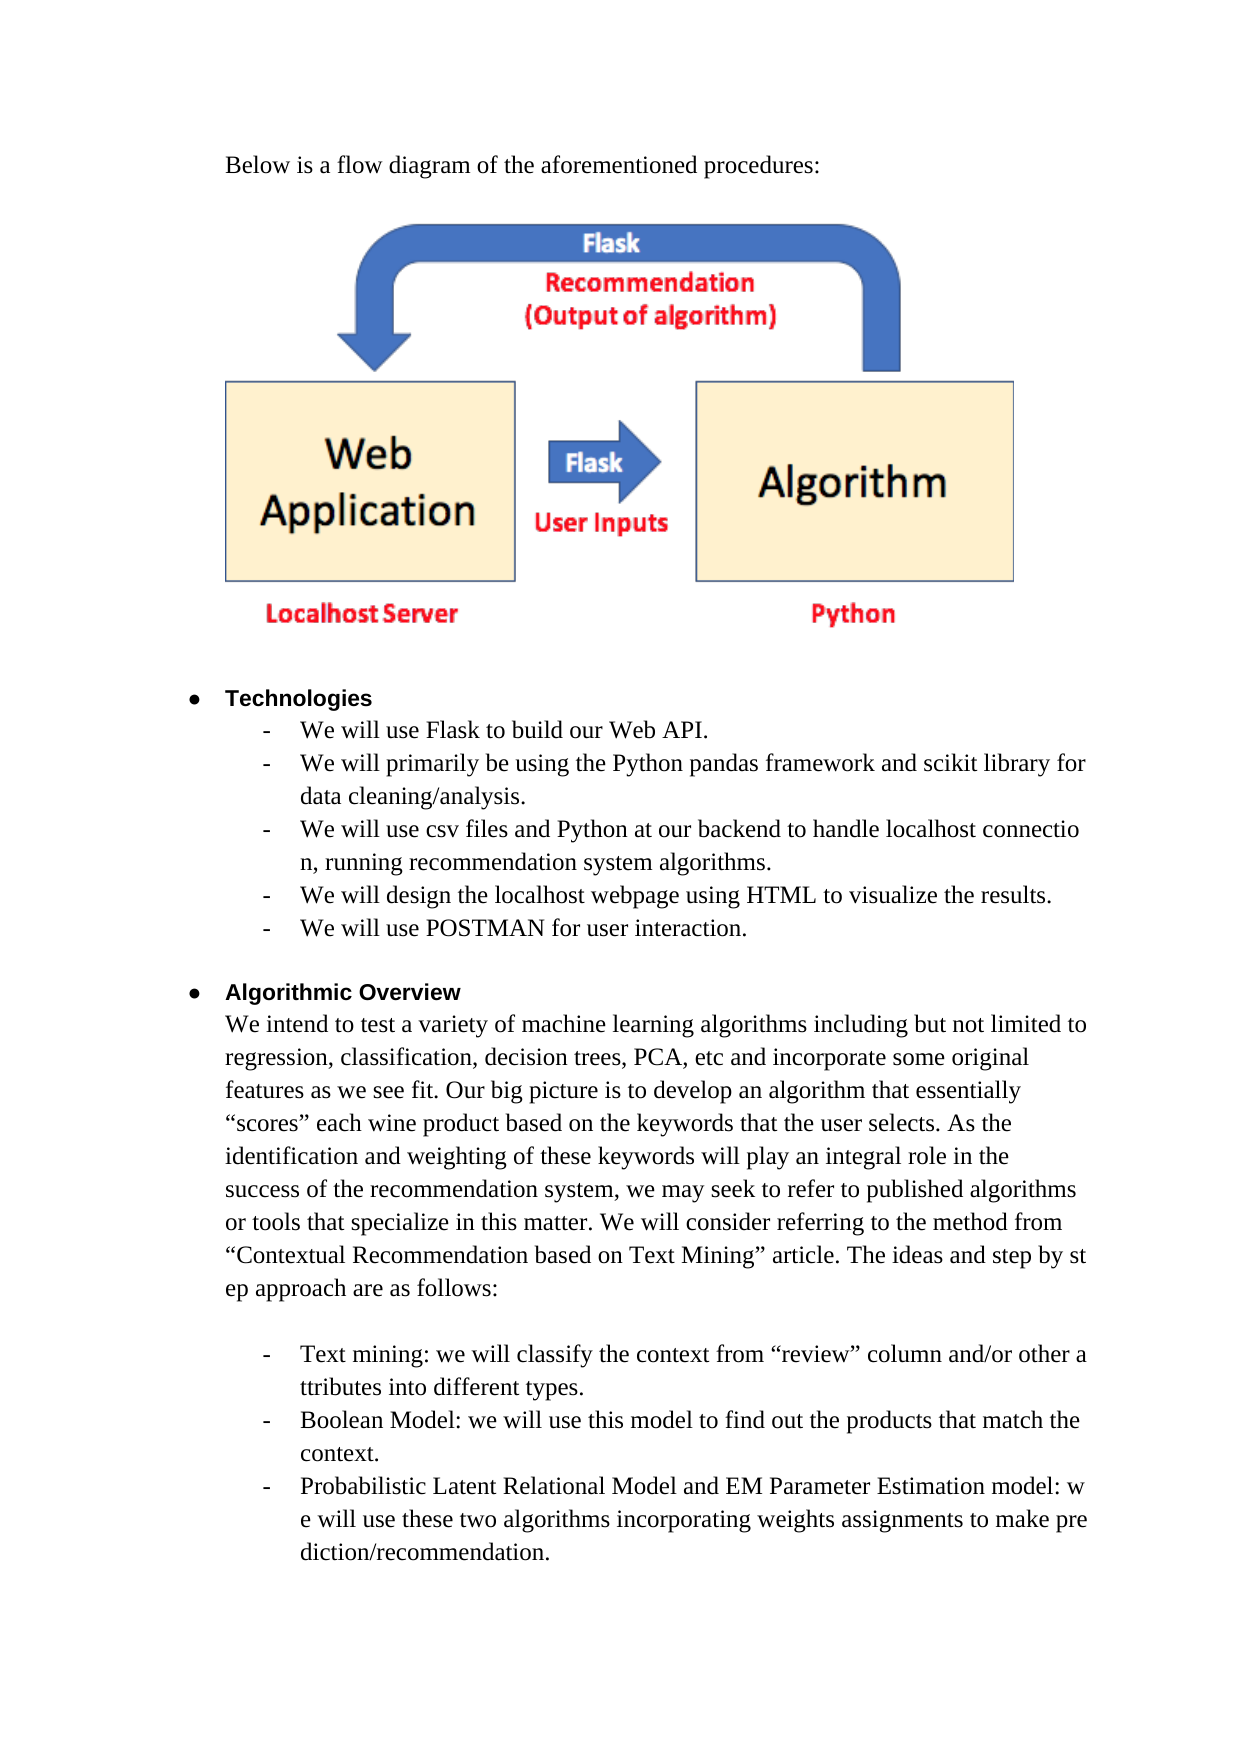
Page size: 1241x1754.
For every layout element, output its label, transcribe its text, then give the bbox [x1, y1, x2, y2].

text identification and weighting of these keywords will play an integral role in the [150, 1141, 1090, 1170]
list Text mining: we will classify the context from “review” column and/or other attributes into different types. [262, 1339, 1090, 1401]
text regression, classification, decision trees, PCA, etc and incorporate some original [150, 1042, 1090, 1071]
text We intend to test a variety of machine learning algorithms including but not limited to [150, 1009, 1090, 1038]
text “scores” each wine product based on the keywords that the user selects. As the [150, 1108, 1090, 1137]
list Technologies [187, 684, 1090, 711]
picture [225, 216, 1014, 648]
list We will use Flask to build our Web API. [262, 715, 1090, 743]
list We will use csv files and Python at our backend to handle localhost connection, running recommendation system algorithms. [262, 814, 1090, 876]
list We will design the localhost webpage using HTML to visualize the results. [262, 880, 1090, 909]
list We will primarily be using the Python pandas framework and scikit library for data cleaning/analysis. [262, 748, 1090, 809]
list Boolean Model: we will use this model to find out the products that match the context. [262, 1405, 1090, 1467]
text features as we see fit. Our big picture is to develop an algorithm that essentially [150, 1075, 1090, 1104]
text Below is a flow diagram of the aforementioned procedures: [150, 150, 1090, 179]
text or tools that specialize in this matter. We will consider referring to the method from “Contextual Recommendation based on Text Mining” article. The ideas and step by step approach are as follows: [225, 1207, 1090, 1302]
list Probabilistic Latent Relational Model and EM Parameter Estimation model: we will use these two algorithms incorporating weights assignments to make prediction/recommendation. [262, 1471, 1090, 1566]
text success of the recommendation system, we may seek to refer to published algorithms [150, 1174, 1090, 1203]
list Algorithmic Overview [187, 979, 1090, 1005]
list We will use POSTMAN for user interaction. [262, 913, 1090, 942]
